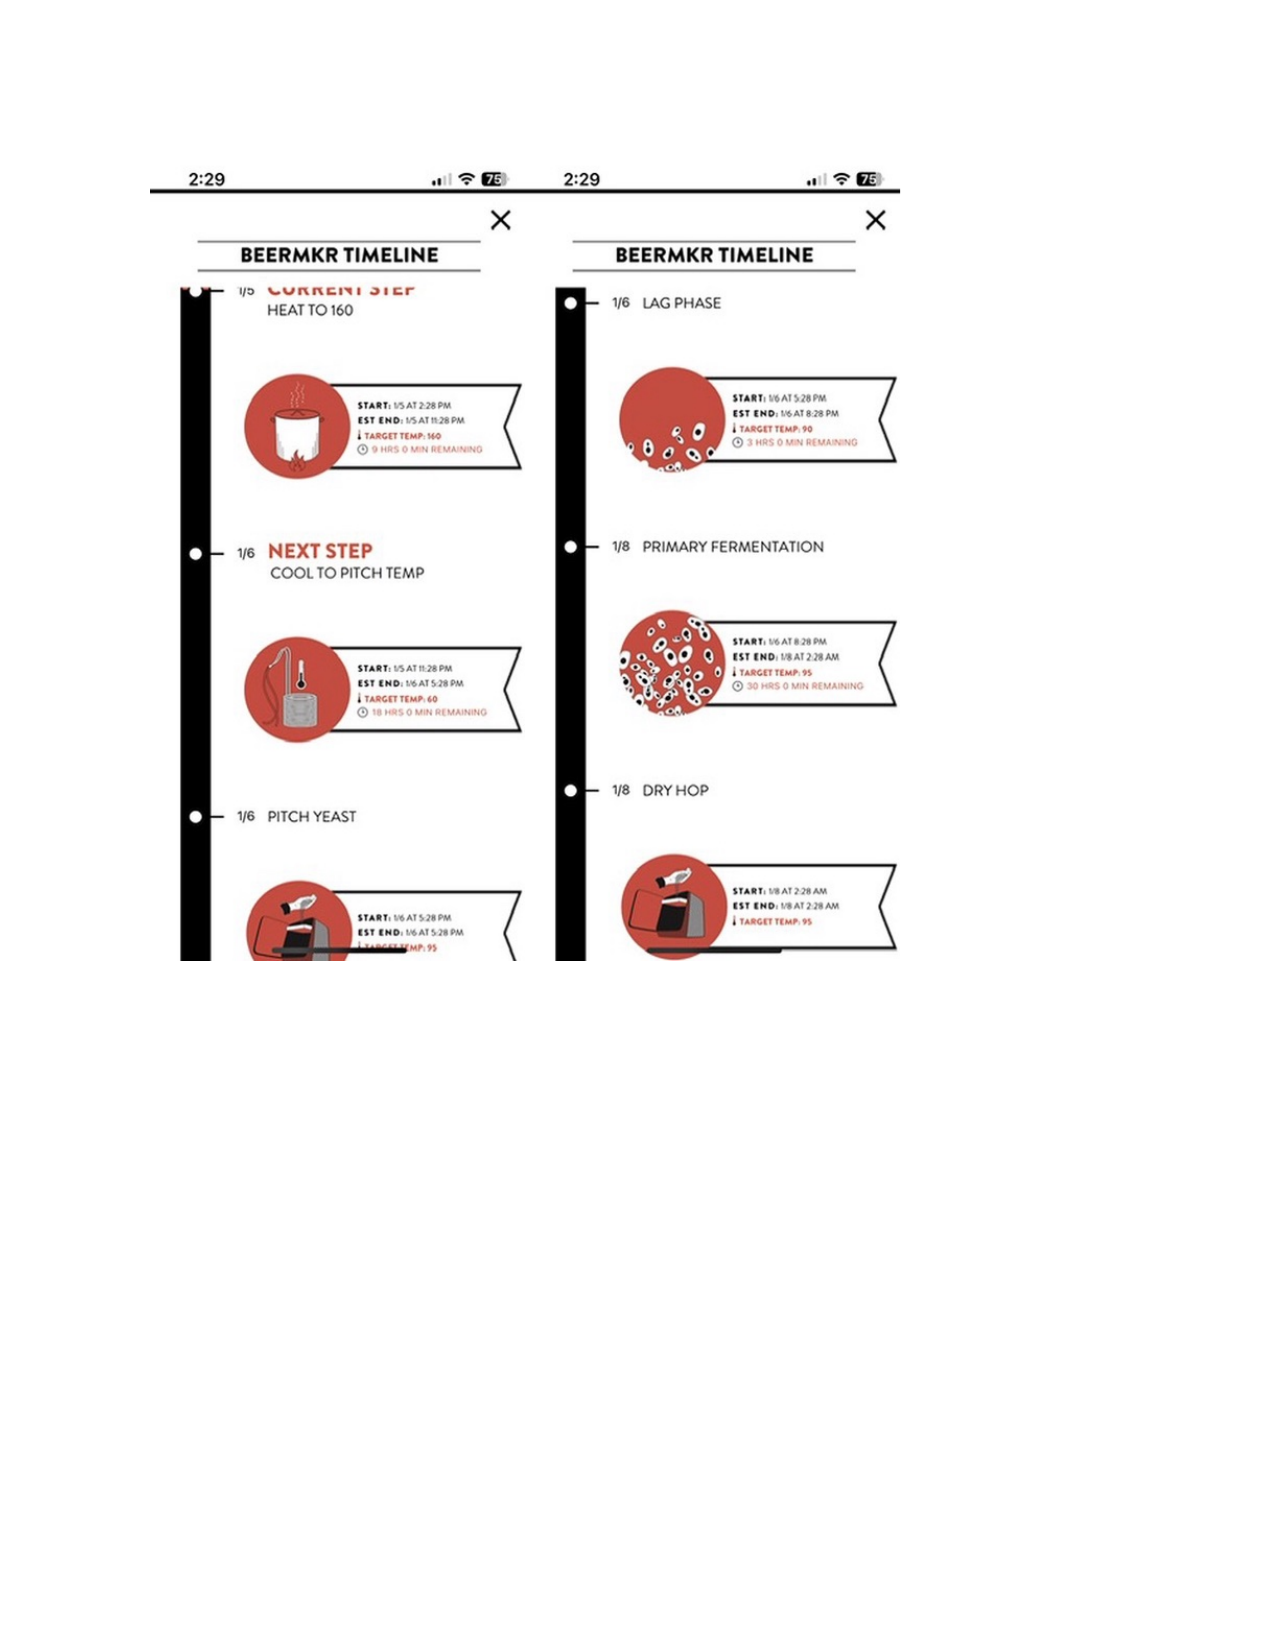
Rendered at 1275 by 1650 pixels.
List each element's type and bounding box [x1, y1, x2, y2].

picture [150, 150, 901, 961]
